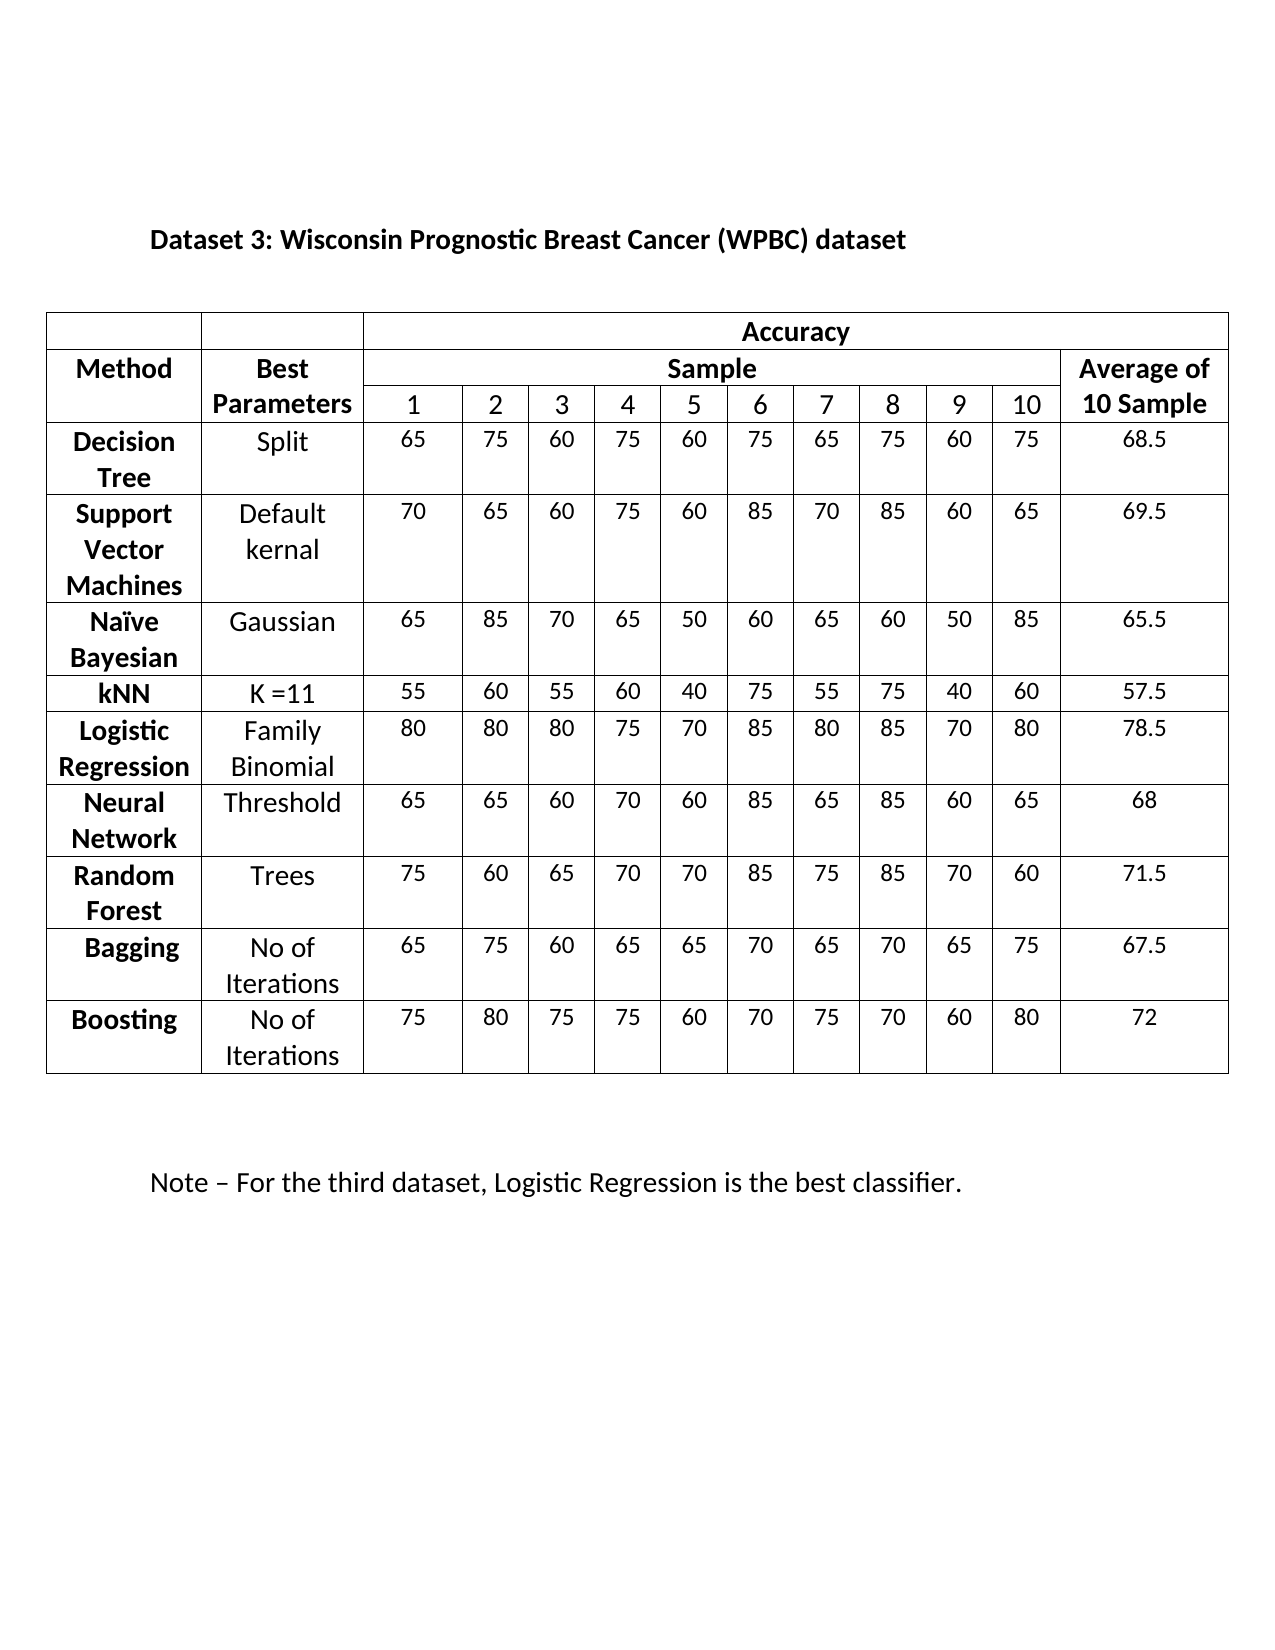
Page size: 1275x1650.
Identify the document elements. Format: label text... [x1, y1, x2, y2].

table_cell 70 [860, 929, 926, 1000]
table_cell Support Vector Machines [47, 495, 201, 602]
table_cell 60 [927, 495, 992, 602]
table_cell 75 [463, 929, 528, 1000]
table_cell 60 [661, 495, 727, 602]
table_cell 60 [529, 785, 594, 856]
table_cell 75 [529, 1001, 594, 1073]
table_cell Boosting [47, 1001, 201, 1073]
table_cell 65 [364, 423, 462, 494]
table_cell Random Forest [47, 857, 201, 928]
table_cell 3 [529, 386, 594, 422]
table_cell 75 [860, 676, 926, 711]
table_cell No of Iterations [202, 1001, 363, 1073]
table_cell 85 [463, 603, 528, 674]
table_cell 80 [993, 1001, 1060, 1073]
table_cell 75 [860, 423, 926, 494]
table_cell 65 [993, 495, 1060, 602]
table_cell 60 [463, 676, 528, 711]
table_cell 10 [993, 386, 1060, 422]
table_cell 68 [1061, 785, 1228, 856]
table_header Accuracy [364, 313, 1228, 349]
table_cell Gaussian [202, 603, 363, 674]
table_cell 40 [661, 676, 727, 711]
table_cell 60 [927, 1001, 992, 1073]
table_cell Best Parameters [202, 350, 363, 422]
table_cell 8 [860, 386, 926, 422]
table_cell 85 [728, 495, 793, 602]
table_cell 70 [364, 495, 462, 602]
table_cell 40 [927, 676, 992, 711]
table_cell 68.5 [1061, 423, 1228, 494]
table_cell 60 [993, 857, 1060, 928]
table_cell 60 [661, 423, 727, 494]
table_cell 75 [463, 423, 528, 494]
table_cell 85 [728, 785, 793, 856]
table_cell 60 [661, 1001, 727, 1073]
table_cell 65 [364, 785, 462, 856]
table_cell 4 [595, 386, 660, 422]
table_cell Logistic Regression [47, 712, 201, 783]
table_cell 60 [661, 785, 727, 856]
table_cell 75 [364, 857, 462, 928]
table_cell 60 [860, 603, 926, 674]
table_cell Sample [364, 350, 1060, 385]
table_cell 57.5 [1061, 676, 1228, 711]
table_cell Family Binomial [202, 712, 363, 783]
table_cell 70 [595, 785, 660, 856]
table_cell 60 [529, 495, 594, 602]
table_cell 75 [595, 495, 660, 602]
table_cell 65 [794, 929, 859, 1000]
table_cell 70 [661, 712, 727, 783]
table_cell 60 [595, 676, 660, 711]
table_cell 5 [661, 386, 727, 422]
table_cell 85 [860, 495, 926, 602]
table_cell 70 [794, 495, 859, 602]
table_cell 60 [993, 676, 1060, 711]
table_cell 65 [794, 785, 859, 856]
table_cell 65 [529, 857, 594, 928]
table_cell Neural Network [47, 785, 201, 856]
table_cell 85 [728, 857, 793, 928]
table_header [202, 313, 363, 349]
table_cell 1 [364, 386, 462, 422]
table_cell 85 [993, 603, 1060, 674]
table_cell 65 [364, 603, 462, 674]
table_cell 70 [927, 712, 992, 783]
table_cell 75 [993, 423, 1060, 494]
table_cell 75 [728, 423, 793, 494]
table_cell 75 [728, 676, 793, 711]
table_cell 75 [595, 1001, 660, 1073]
table_cell 70 [860, 1001, 926, 1073]
table_cell 80 [463, 1001, 528, 1073]
table_cell 70 [529, 603, 594, 674]
table_cell 7 [794, 386, 859, 422]
table_cell 50 [661, 603, 727, 674]
table_cell 65 [463, 785, 528, 856]
table_cell 85 [860, 857, 926, 928]
table_cell Average of 10 Sample [1061, 350, 1228, 422]
table_cell 75 [595, 712, 660, 783]
table_cell 60 [463, 857, 528, 928]
table_cell 78.5 [1061, 712, 1228, 783]
table_cell 85 [860, 712, 926, 783]
table_cell 80 [463, 712, 528, 783]
table_cell 65 [794, 423, 859, 494]
table_cell 55 [794, 676, 859, 711]
table_cell 60 [927, 423, 992, 494]
table_cell 60 [927, 785, 992, 856]
text Dataset 3: Wisconsin Prognostic Breast Cancer (WPBC) dataset [150, 221, 1125, 257]
table_cell 75 [794, 857, 859, 928]
table_header [47, 313, 201, 349]
table_cell 2 [463, 386, 528, 422]
table_cell Threshold [202, 785, 363, 856]
table_cell 67.5 [1061, 929, 1228, 1000]
table_cell K =11 [202, 676, 363, 711]
table_cell 70 [661, 857, 727, 928]
table_cell 65 [794, 603, 859, 674]
table_cell 75 [364, 1001, 462, 1073]
table_cell 60 [529, 929, 594, 1000]
table_cell 55 [364, 676, 462, 711]
table_cell 80 [794, 712, 859, 783]
table_cell Split [202, 423, 363, 494]
table_cell 65 [463, 495, 528, 602]
table_cell 70 [728, 1001, 793, 1073]
table_cell 80 [529, 712, 594, 783]
table_cell 75 [794, 1001, 859, 1073]
table_cell 75 [993, 929, 1060, 1000]
table_cell 75 [595, 423, 660, 494]
table_cell 65 [595, 603, 660, 674]
table_cell 70 [728, 929, 793, 1000]
table_cell 72 [1061, 1001, 1228, 1073]
table_cell 55 [529, 676, 594, 711]
table_cell Naïve Bayesian [47, 603, 201, 674]
table_cell 60 [728, 603, 793, 674]
table_cell 50 [927, 603, 992, 674]
table_cell Default kernal [202, 495, 363, 602]
table_cell 69.5 [1061, 495, 1228, 602]
table_cell 65.5 [1061, 603, 1228, 674]
table_cell 70 [595, 857, 660, 928]
table_cell Bagging [47, 929, 201, 1000]
table_cell 65 [993, 785, 1060, 856]
table_cell 85 [728, 712, 793, 783]
table_cell 65 [364, 929, 462, 1000]
table_cell 70 [927, 857, 992, 928]
table_cell 80 [993, 712, 1060, 783]
table_cell 71.5 [1061, 857, 1228, 928]
text Note – For the third dataset, Logistic Regression is the best classifier. [150, 1164, 1125, 1200]
table_cell Trees [202, 857, 363, 928]
table_cell Decision Tree [47, 423, 201, 494]
table_cell 6 [728, 386, 793, 422]
table_cell 80 [364, 712, 462, 783]
table_cell 65 [661, 929, 727, 1000]
table_cell 65 [595, 929, 660, 1000]
table_cell 60 [529, 423, 594, 494]
table_cell 65 [927, 929, 992, 1000]
table_cell Method [47, 350, 201, 422]
table_cell 9 [927, 386, 992, 422]
table_cell No of Iterations [202, 929, 363, 1000]
table_cell kNN [47, 676, 201, 711]
table_cell 85 [860, 785, 926, 856]
